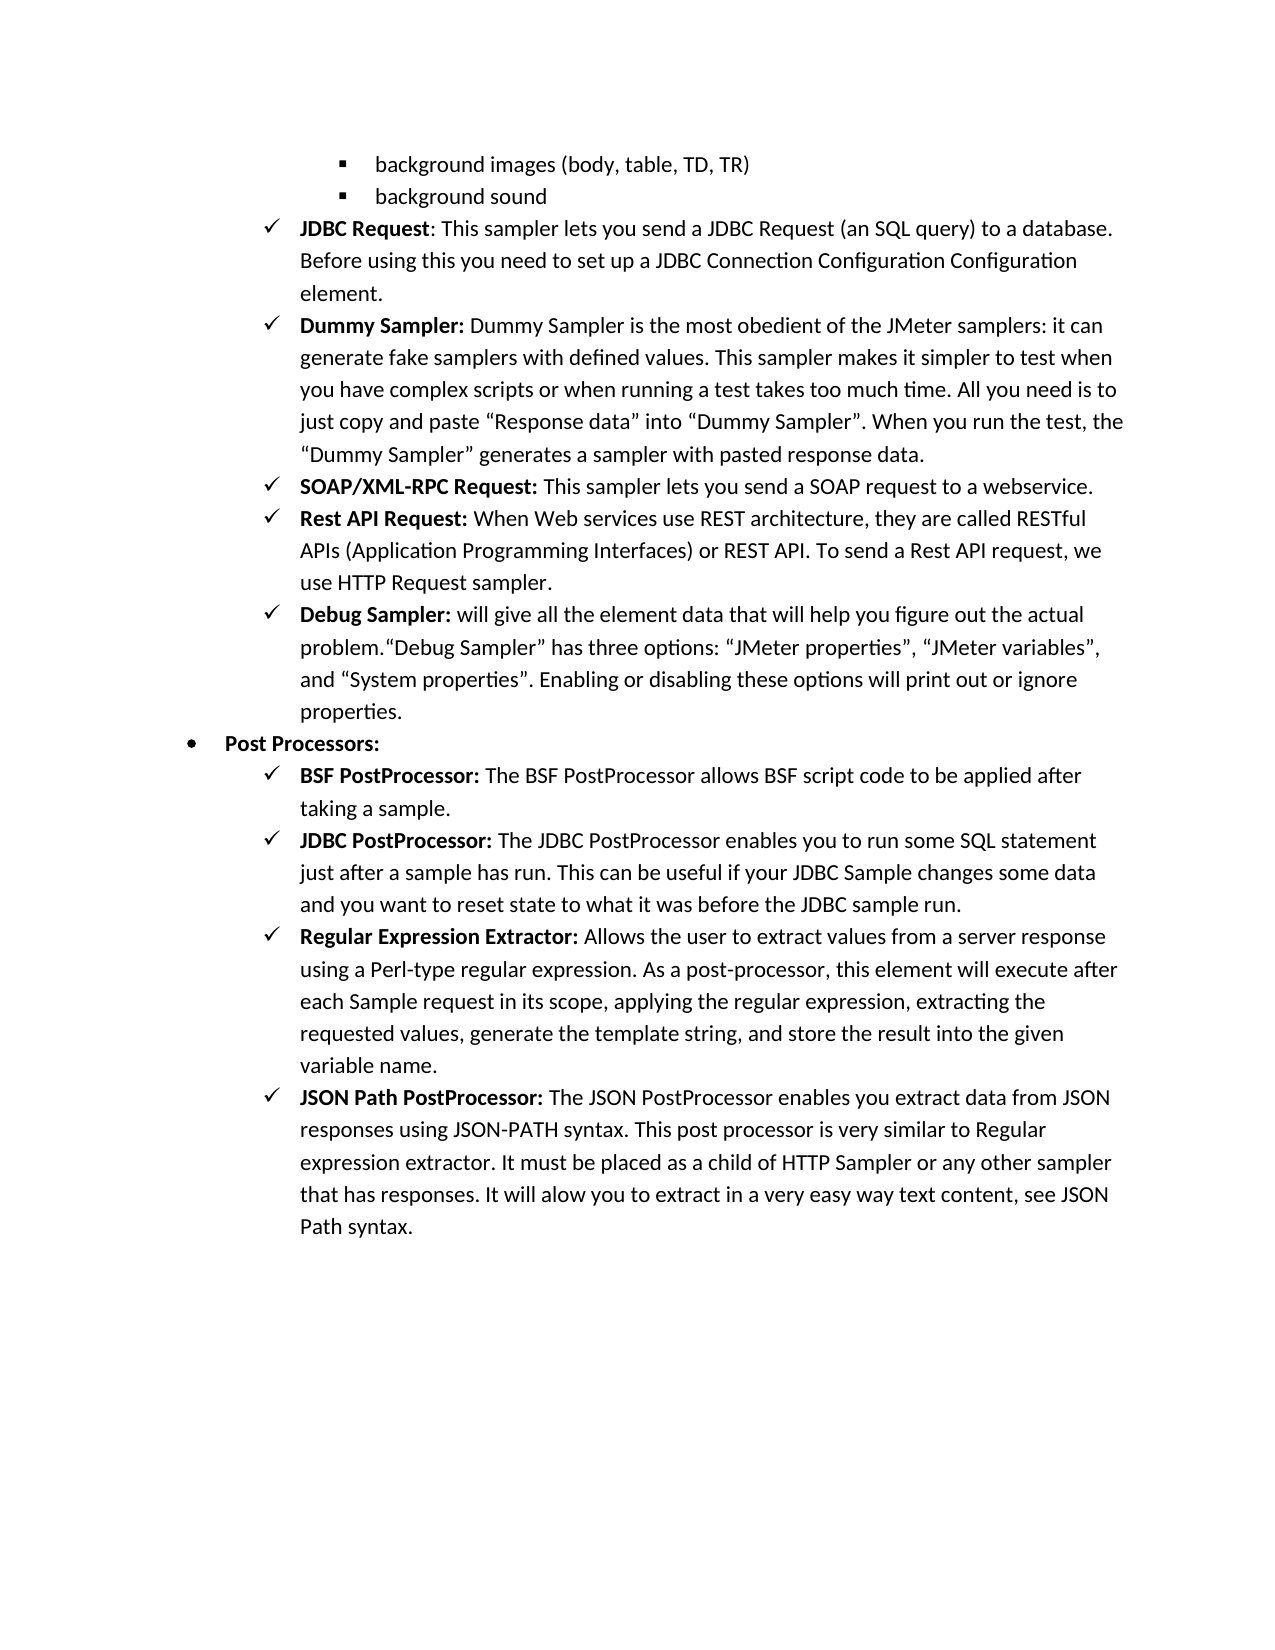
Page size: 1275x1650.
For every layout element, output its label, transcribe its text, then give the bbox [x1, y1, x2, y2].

list Regular Expression Extractor: Allows the user to extract values from a server response using a Perl-type regular expression. As a post-processor, this element will execute after each Sample request in its scope, applying the regular expression, extracting the requested values, generate the template string, and store the result into the given variable name. [262, 922, 1125, 1079]
list JDBC PostProcessor: The JDBC PostProcessor enables you to run some SQL statement just after a sample has run. This can be useful if your JDBC Sample changes some data and you want to reset state to what it was before the JDBC sample run. [262, 826, 1125, 918]
list JDBC Request: This sampler lets you send a JDBC Request (an SQL query) to a database. Before using this you need to set up a JDBC Connection Configuration Configuration element. [262, 214, 1125, 307]
list Dummy Sampler: Dummy Sampler is the most obedient of the JMeter samplers: it can generate fake samplers with defined values. This sampler makes it simpler to test when you have complex scripts or when running a test takes too much time. All you need is to just copy and paste “Response data” into “Dummy Sampler”. When you run the test, the “Dummy Sampler” generates a sampler with pasted response data. [262, 311, 1125, 468]
list SOAP/XML-RPC Request: This sampler lets you send a SOAP request to a webservice. [262, 472, 1125, 500]
list Debug Sampler: will give all the element data that will help you figure out the actual problem.“Debug Sampler” has three options: “JMeter properties”, “JMeter variables”, and “System properties”. Enabling or disabling these options will print out or ignore properties. [262, 601, 1125, 725]
list BSF PostProcessor: The BSF PostProcessor allows BSF script code to be applied after taking a sample. [262, 762, 1125, 822]
list Post Processors: [187, 729, 1125, 757]
list JSON Path PostProcessor: The JSON PostProcessor enables you extract data from JSON responses using JSON-PATH syntax. This post processor is very similar to Regular expression extractor. It must be placed as a child of HTTP Sampler or any other sampler that has responses. It will alow you to extract in a very easy way text content, see JSON Path syntax. [262, 1083, 1125, 1240]
list Rest API Request: When Web services use REST architecture, they are called RESTful APIs (Application Programming Interfaces) or REST API. To send a Rest API request, we use HTTP Request sampler. [262, 504, 1125, 596]
list background images (body, table, TD, TR) [337, 150, 1125, 178]
list background sound [337, 182, 1125, 210]
